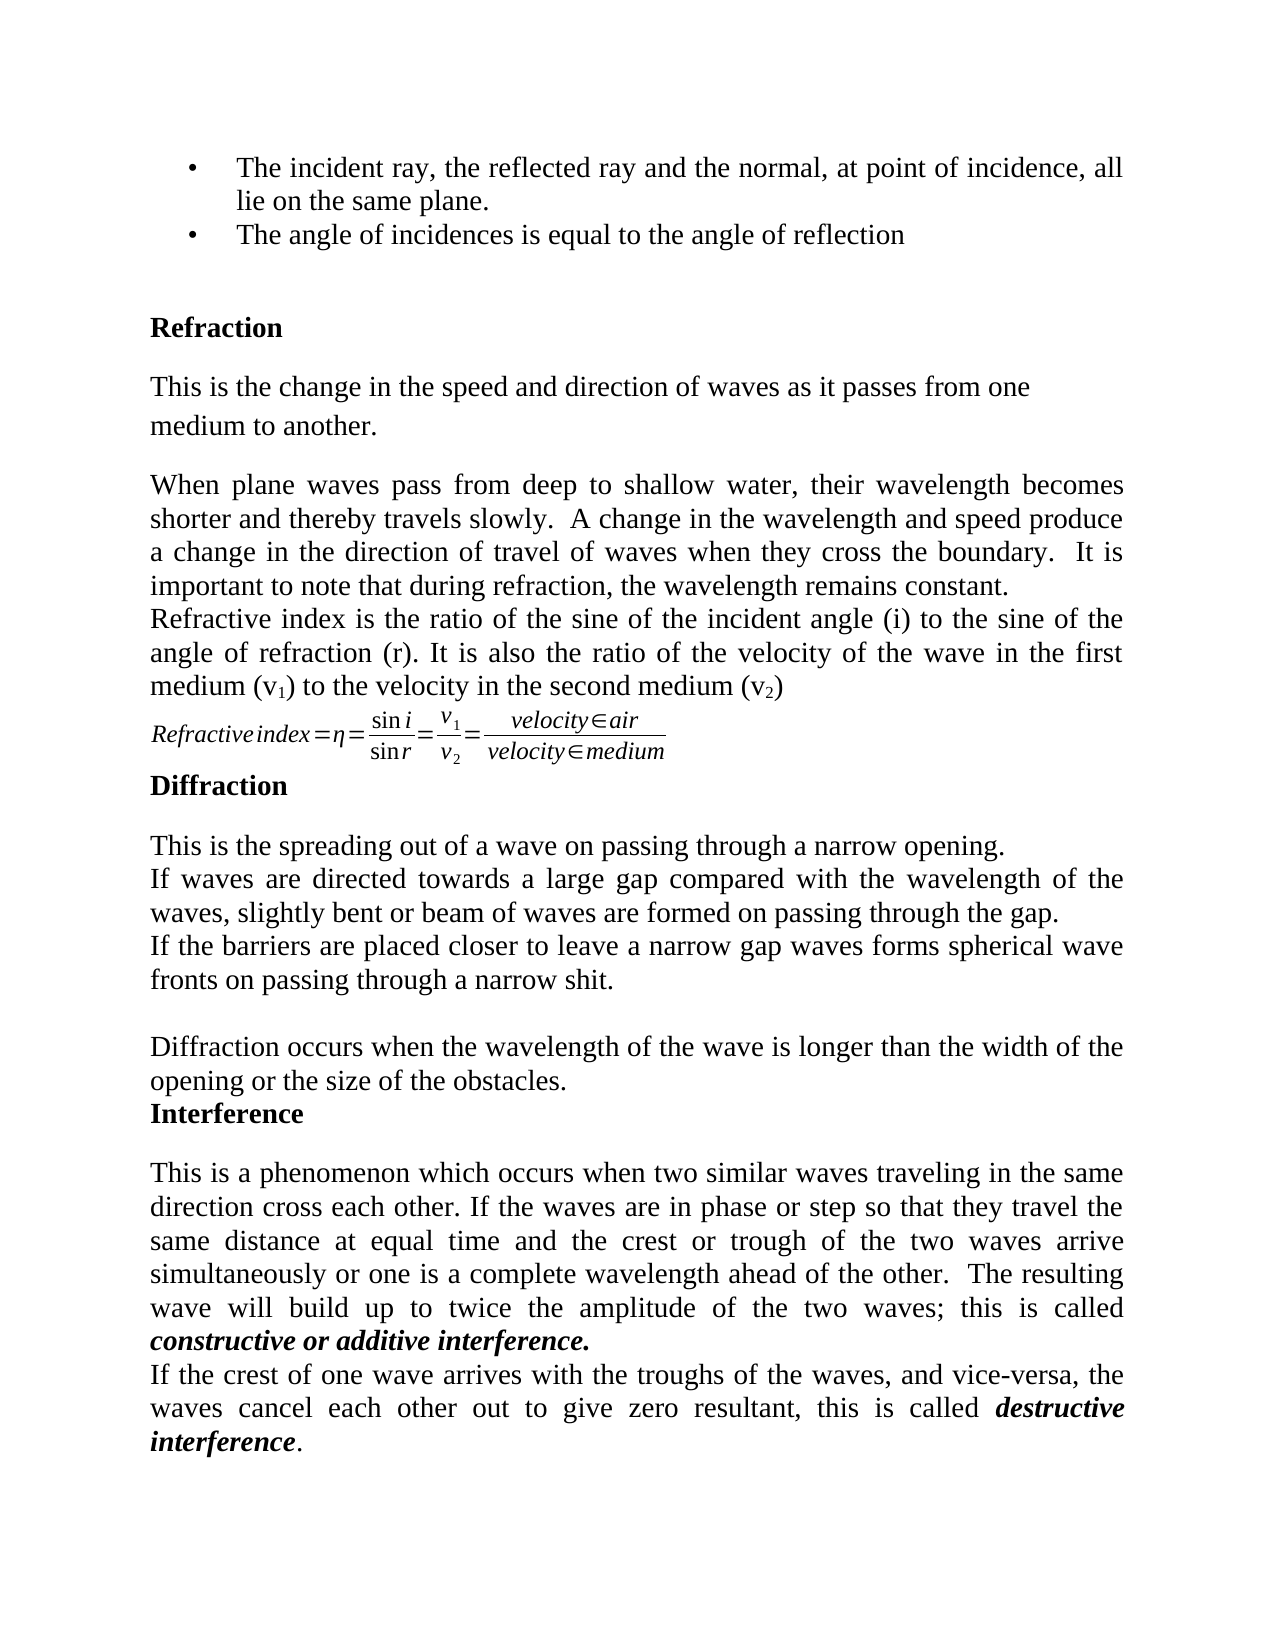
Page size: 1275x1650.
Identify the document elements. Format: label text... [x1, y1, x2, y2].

text If the crest of one wave arrives with the troughs of the waves, and vice-versa, the waves cancel each other out to give zero resultant, this is called destructive interference. [150, 1357, 1125, 1457]
text If the barriers are placed closer to leave a narrow gap waves forms spherical wave fronts on passing through a narrow shit. [150, 928, 1125, 996]
text Diffraction [150, 768, 1125, 802]
text Refractive index is the ratio of the sine of the incident angle (i) to the sine of the angle of refraction (r). It is also the ratio of the velocity of the wave in the first medium (v1) to the velocity in the second medium (v2) [150, 601, 1125, 702]
text If waves are directed towards a large gap compared with the wavelength of the waves, slightly bent or beam of waves are formed on passing through the gap. [150, 861, 1125, 928]
text Diffraction occurs when the wavelength of the wave is longer than the width of the opening or the size of the obstacles. [150, 1029, 1125, 1096]
text Refraction [150, 310, 1125, 343]
text This is a phenomenon which occurs when two similar waves traveling in the same direction cross each other. If the waves are in phase or step so that they travel the same distance at equal time and the crest or trough of the two waves arrive simultaneously or one is a complete wavelength ahead of the other. The resulting wave will build up to twice the amplitude of the two waves; this is called constructive or additive interference. [150, 1156, 1125, 1357]
text This is the spreading out of a wave on passing through a narrow opening. [150, 828, 1125, 861]
list The angle of incidences is equal to the angle of reflection [187, 217, 1125, 251]
list The incident ray, the reflected ray and the normal, at point of incidence, all lie on the same plane. [187, 150, 1125, 217]
text This is the change in the speed and direction of waves as it passes from one medium to another. [150, 369, 1125, 441]
text When plane waves pass from deep to shallow water, their wavelength becomes shorter and thereby travels slowly. A change in the wavelength and speed produce a change in the direction of travel of waves when they cross the boundary. It is important to note that during refraction, the wavelength remains constant. [150, 467, 1125, 601]
text Interference [150, 1096, 1125, 1130]
